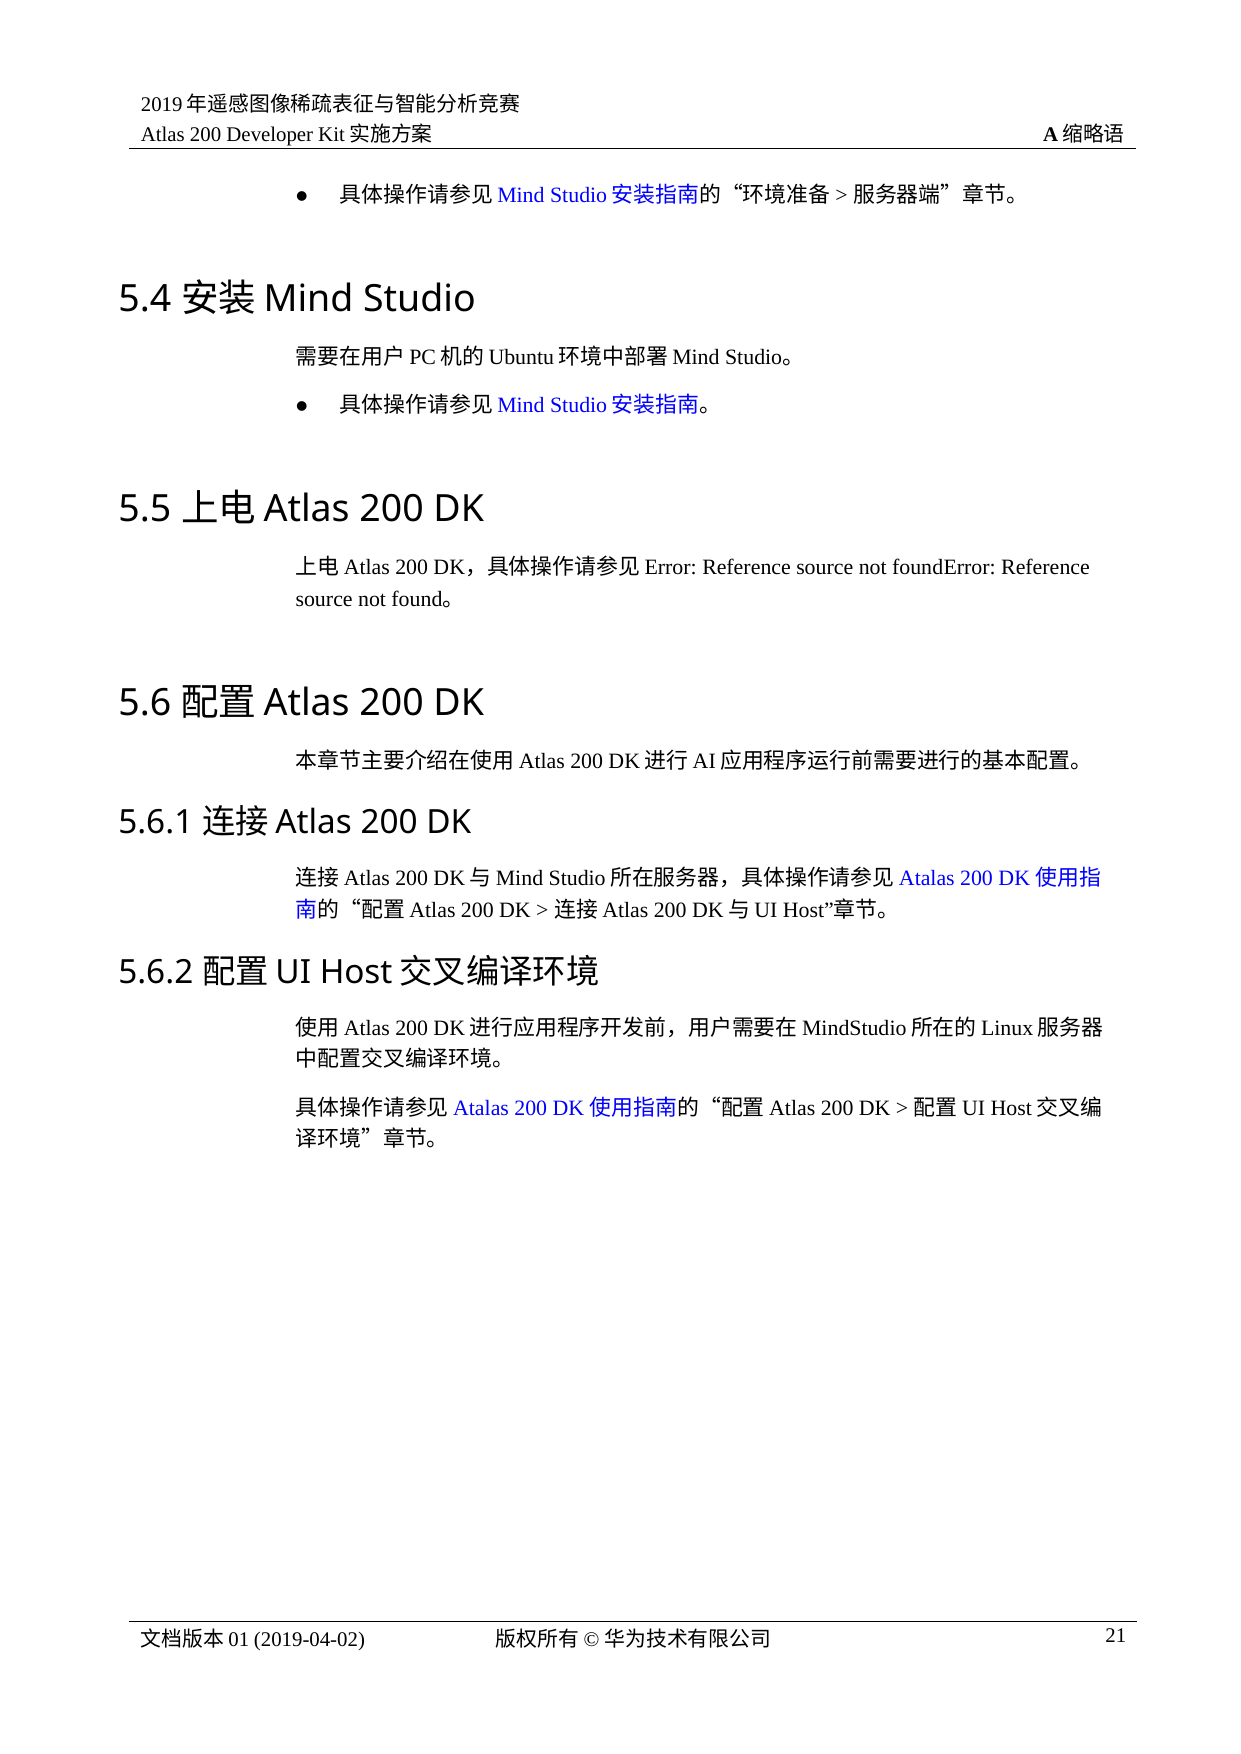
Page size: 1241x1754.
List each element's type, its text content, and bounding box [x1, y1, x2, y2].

subtitle 配置Atlas 200 DK [118, 675, 1122, 726]
text 需要在用户PC机的Ubuntu环境中部署Mind Studio。 [295, 339, 1122, 371]
text 本章节主要介绍在使用Atlas 200 DK进行AI应用程序运行前需要进行的基本配置。 [295, 743, 1122, 774]
subtitle 上电Atlas 200 DK [118, 482, 1122, 533]
subtitle 连接Atlas 200 DK [118, 795, 1122, 844]
list 具体操作请参见Mind Studio安装指南的“环境准备 > 服务器端”章节。 [295, 177, 1122, 209]
text 使用Atlas 200 DK进行应用程序开发前，用户需要在MindStudio所在的Linux服务器中配置交叉编译环境。 [295, 1010, 1122, 1073]
text 连接Atlas 200 DK与Mind Studio所在服务器，具体操作请参见Atalas 200 DK 使用指南的“配置Atlas 200 DK > 连接Atlas 200 DK与UI Host”章节。 [295, 860, 1122, 924]
text 具体操作请参见Atalas 200 DK 使用指南的“配置Atlas 200 DK > 配置UI Host交叉编译环境”章节。 [295, 1090, 1122, 1153]
subtitle 安装Mind Studio [118, 271, 1122, 322]
list 具体操作请参见Mind Studio安装指南。 [295, 387, 1122, 419]
subtitle 配置UI Host交叉编译环境 [118, 944, 1122, 993]
